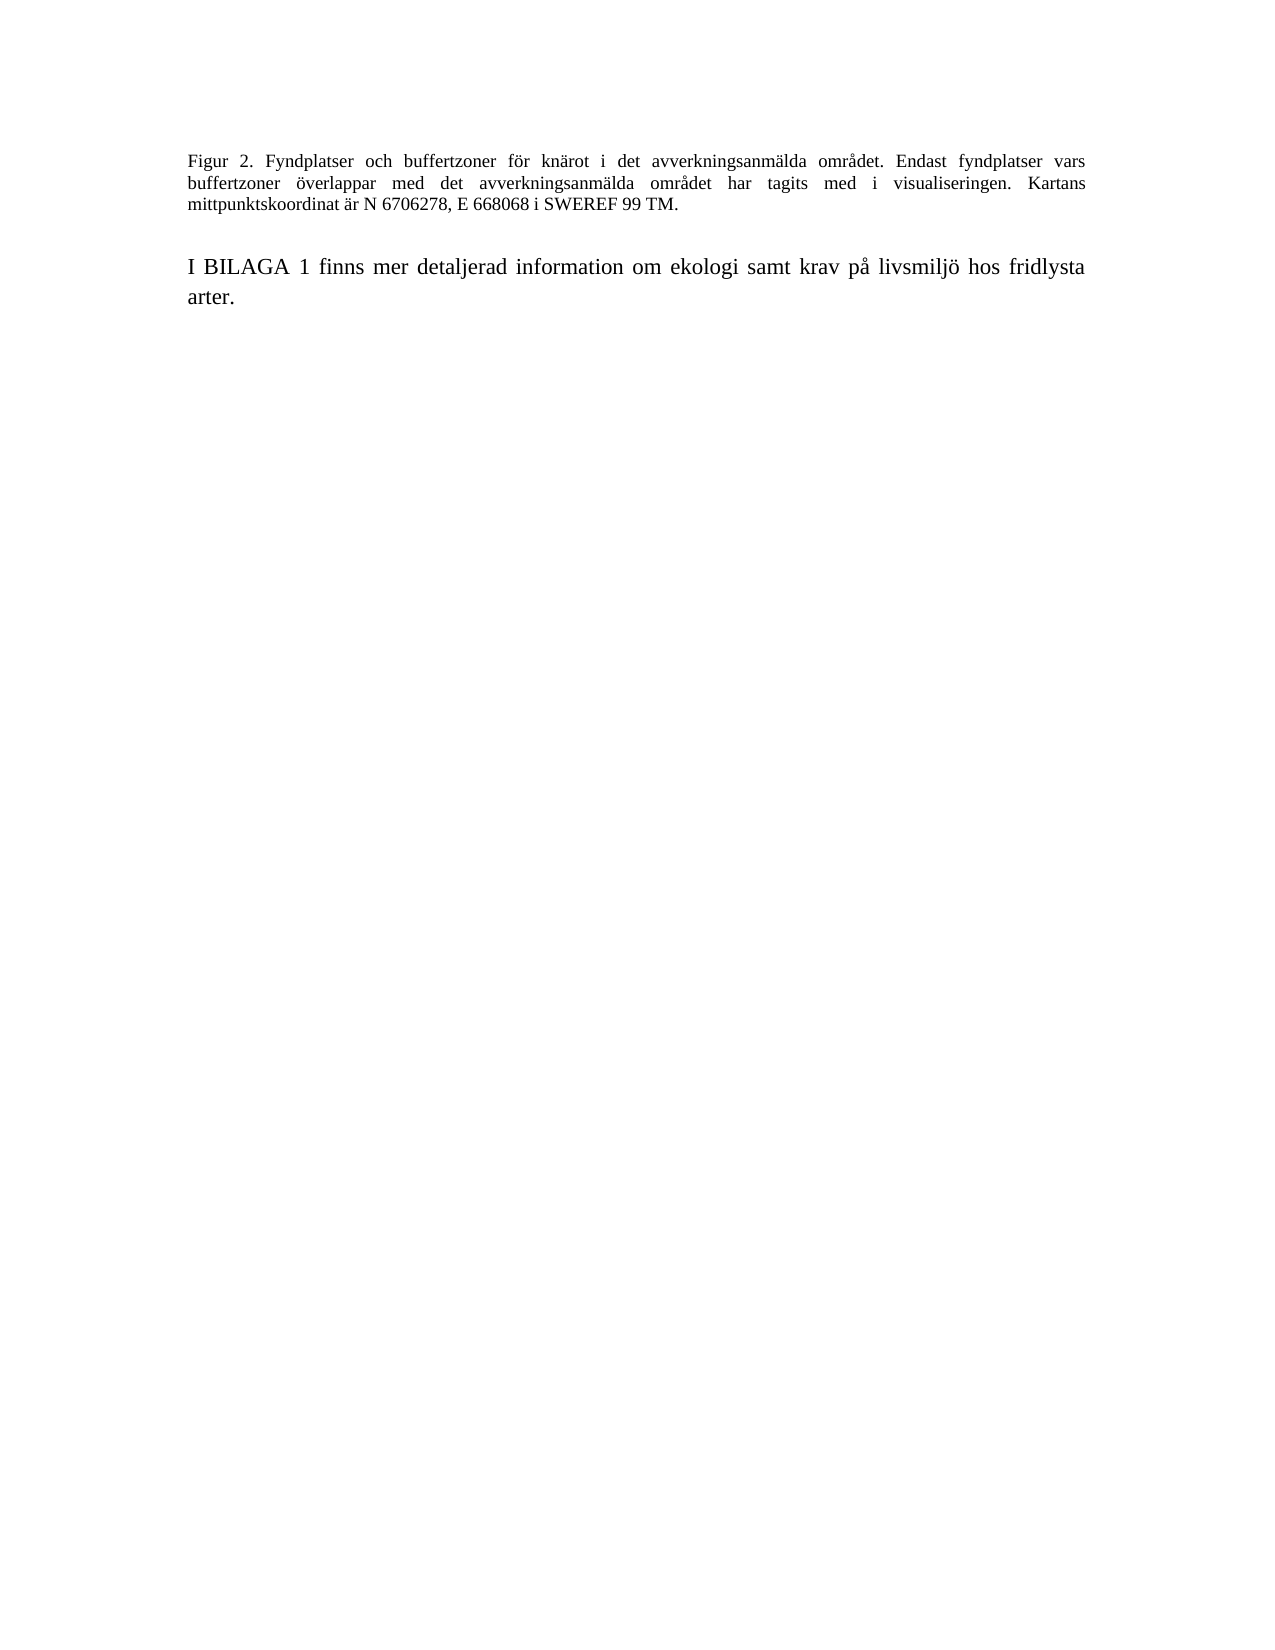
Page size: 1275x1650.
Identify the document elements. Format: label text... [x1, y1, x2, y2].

text Figur 2. Fyndplatser och buffertzoner för knärot i det avverkningsanmälda området. Endast fyndplatser vars buffertzoner överlappar med det avverkningsanmälda området har tagits med i visualiseringen. Kartans mittpunktskoordinat är N 6706278, E 668068 i SWEREF 99 TM. [187, 150, 1087, 215]
text I BILAGA 1 finns mer detaljerad information om ekologi samt krav på livsmiljö hos fridlysta arter. [187, 253, 1087, 309]
